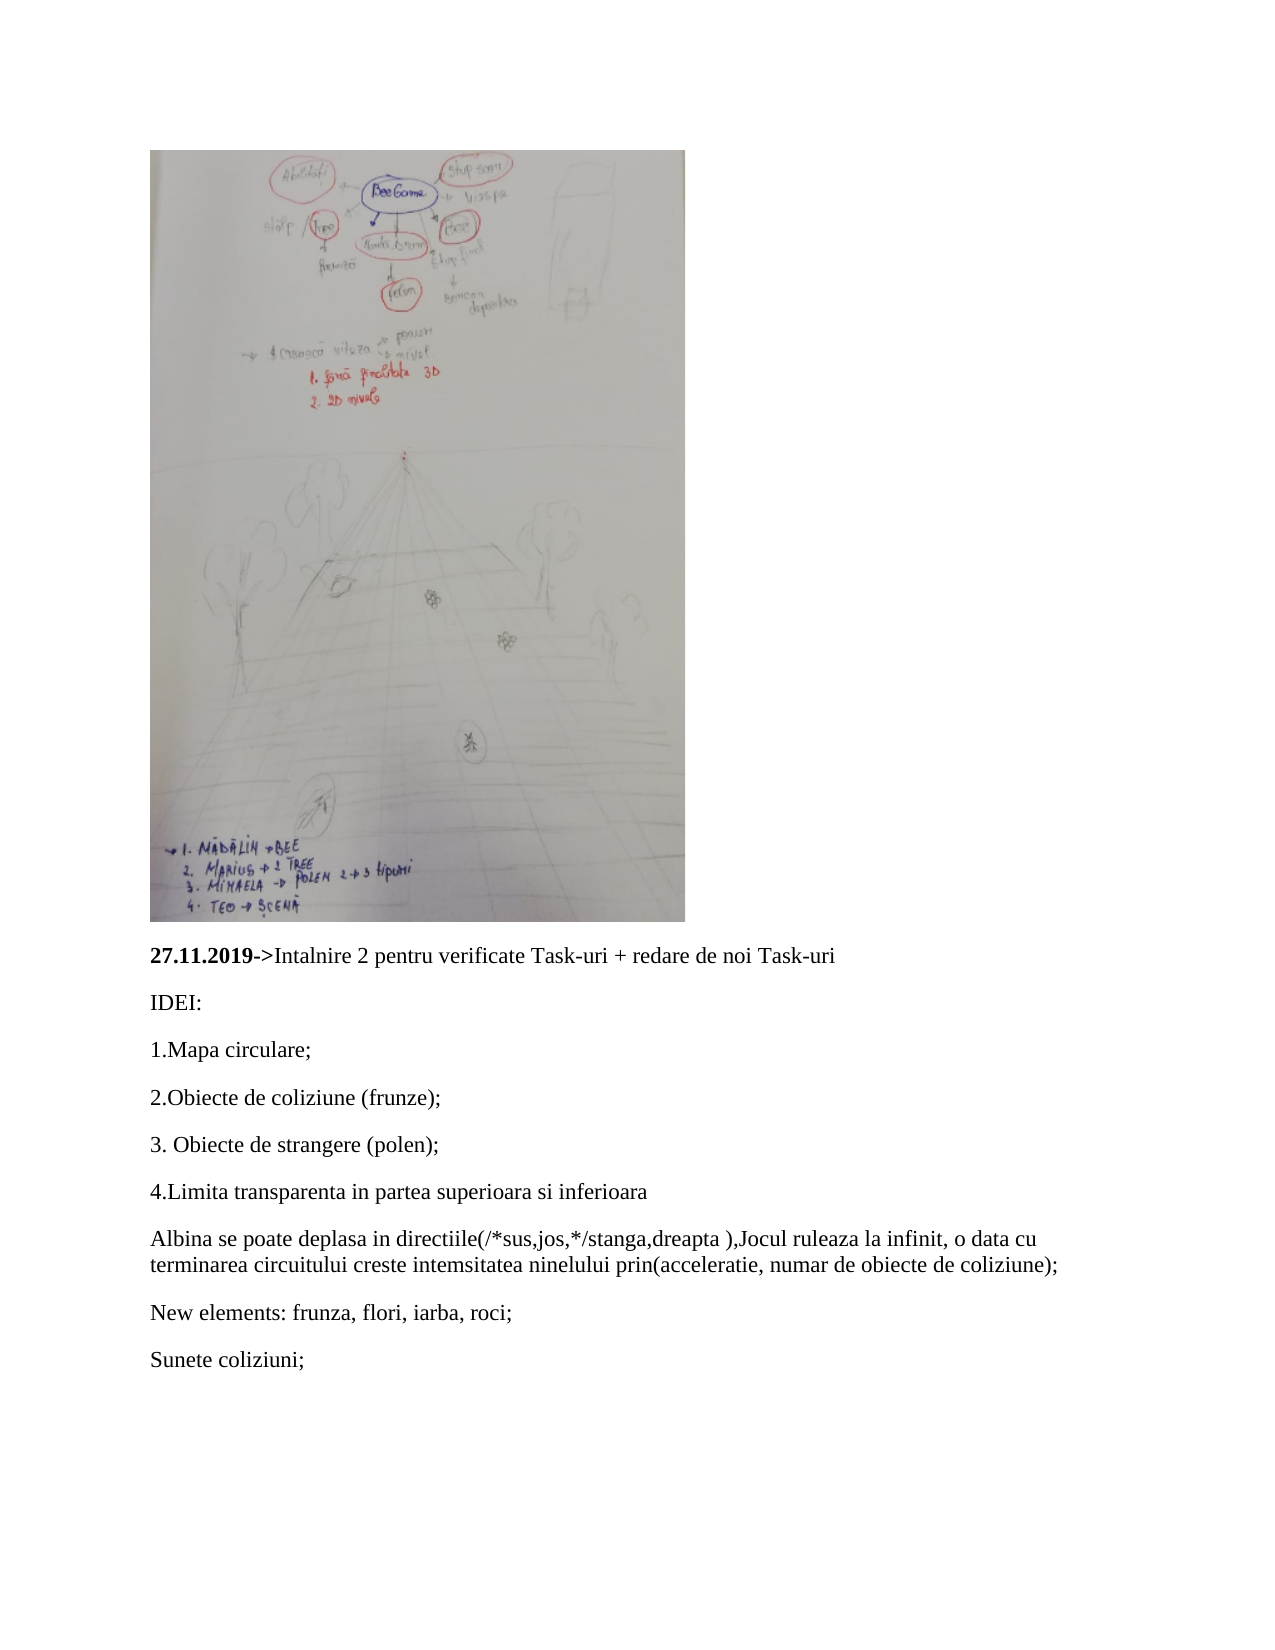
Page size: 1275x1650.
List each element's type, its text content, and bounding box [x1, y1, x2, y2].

text 4.Limita transparenta in partea superioara si inferioara [150, 1178, 1125, 1204]
picture [150, 150, 686, 922]
text Sunete coliziuni; [150, 1346, 1125, 1372]
text 3. Obiecte de strangere (polen); [150, 1131, 1125, 1157]
text New elements: frunza, flori, iarba, roci; [150, 1299, 1125, 1325]
text Albina se poate deplasa in directiile(/*sus,jos,*/stanga,dreapta ),Jocul ruleaza la infinit, o data cu terminarea circuitului creste intemsitatea ninelului prin(acceleratie, numar de obiecte de coliziune); [150, 1225, 1125, 1278]
text IDEI: [150, 989, 1125, 1016]
text 1.Mapa circulare; [150, 1036, 1125, 1063]
text 2.Obiecte de coliziune (frunze); [150, 1084, 1125, 1110]
text 27.11.2019->Intalnire 2 pentru verificate Task-uri + redare de noi Task-uri [150, 942, 1125, 968]
